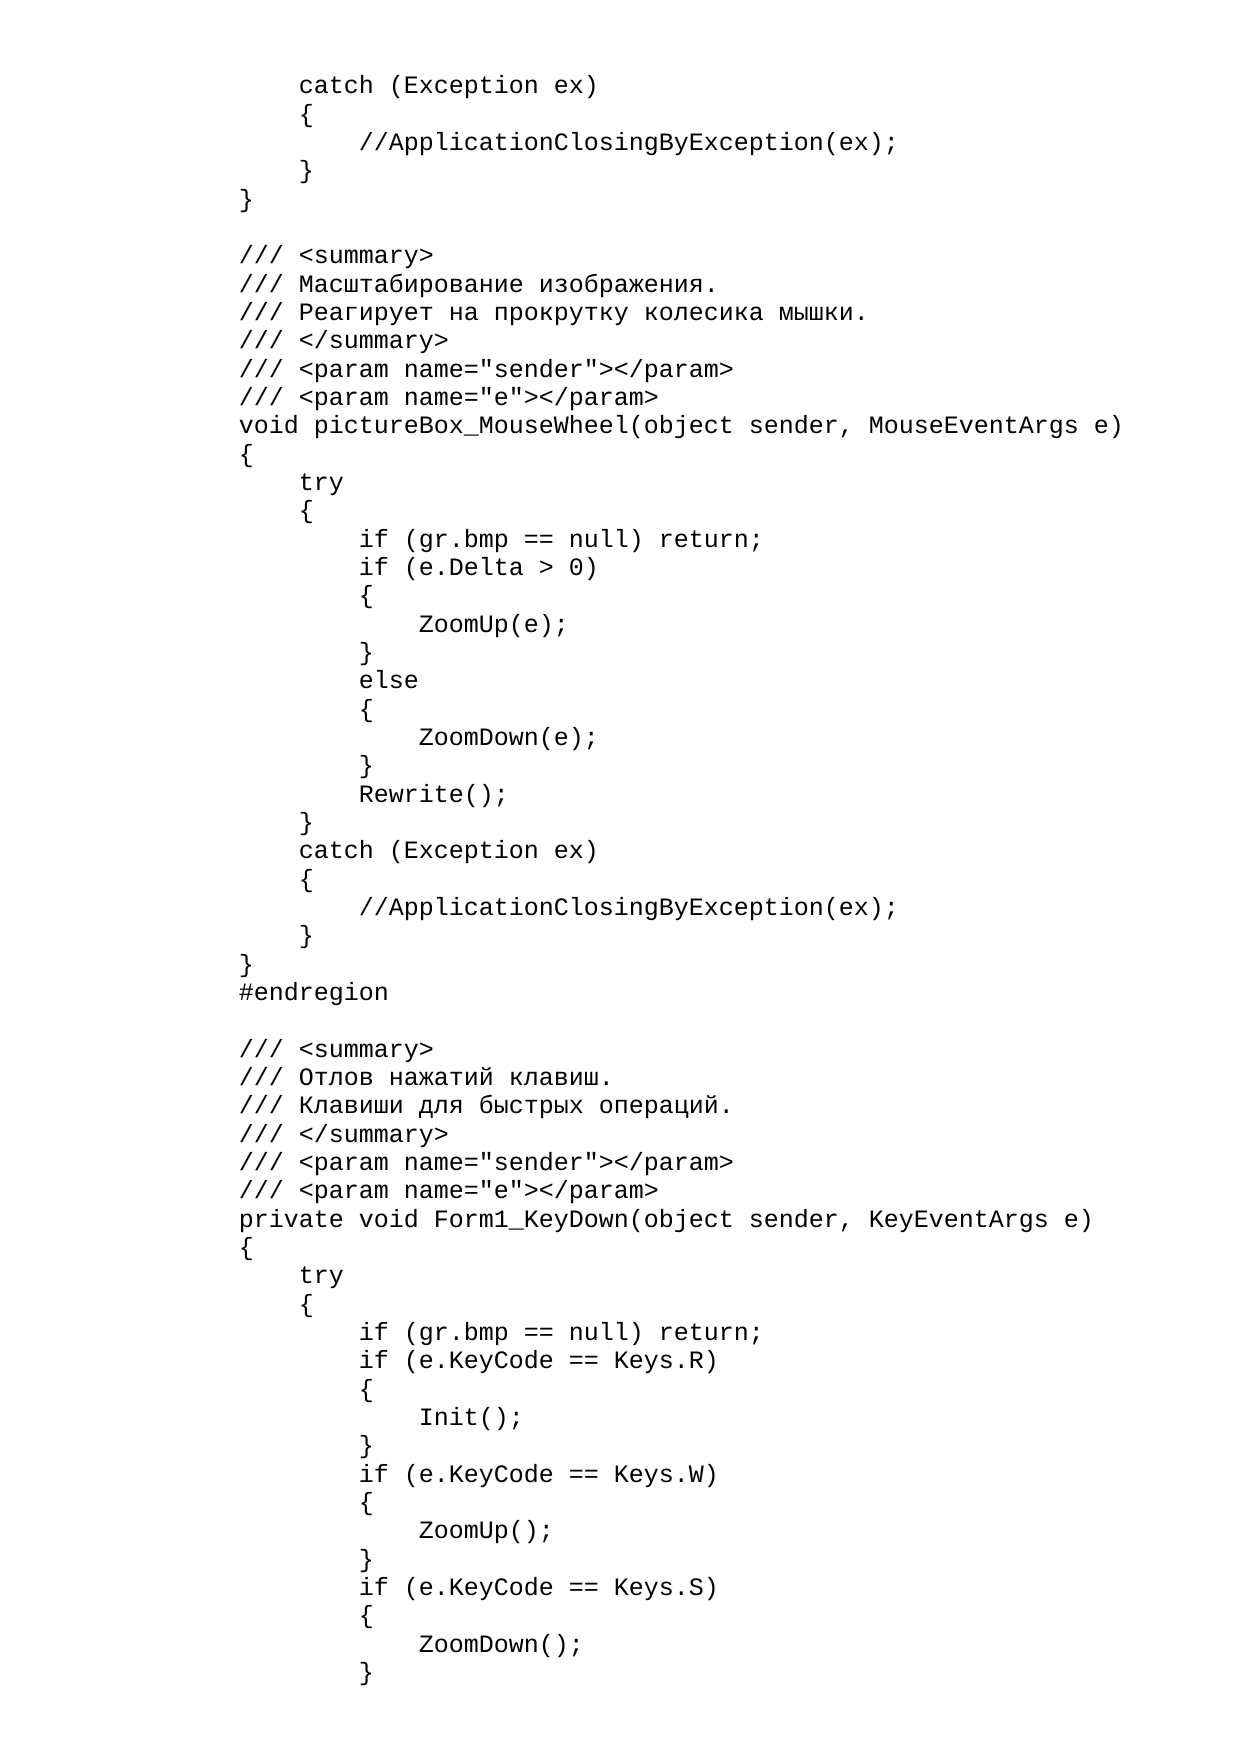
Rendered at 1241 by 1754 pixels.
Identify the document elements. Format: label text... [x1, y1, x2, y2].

text /// <summary> [119, 243, 1181, 271]
text { [119, 1376, 1181, 1404]
text } [119, 1546, 1181, 1574]
text void pictureBox_MouseWheel(object sender, MouseEventArgs e) [119, 413, 1181, 441]
text if (gr.bmp == null) return; [119, 526, 1181, 554]
text { [119, 441, 1181, 469]
text } [119, 186, 1181, 214]
text //ApplicationClosingByException(ex); [119, 894, 1181, 923]
text } [119, 1659, 1181, 1688]
text if (e.KeyCode == Keys.S) [119, 1574, 1181, 1603]
text } [119, 951, 1181, 979]
text } [119, 753, 1181, 781]
text { [119, 498, 1181, 526]
text { [119, 101, 1181, 129]
text if (gr.bmp == null) return; [119, 1319, 1181, 1348]
text try [119, 1263, 1181, 1291]
text { [119, 1234, 1181, 1263]
text /// <param name="sender"></param> [119, 1149, 1181, 1178]
text /// Реагирует на прокрутку колесика мышки. [119, 299, 1181, 328]
text { [119, 866, 1181, 894]
text } [119, 1433, 1181, 1461]
text /// <summary> [119, 1036, 1181, 1064]
text { [119, 696, 1181, 724]
text if (e.KeyCode == Keys.W) [119, 1461, 1181, 1489]
text { [119, 1489, 1181, 1518]
text if (e.Delta > 0) [119, 554, 1181, 583]
text } [119, 639, 1181, 668]
text ZoomUp(e); [119, 611, 1181, 639]
text catch (Exception ex) [119, 73, 1181, 101]
text /// Отлов нажатий клавиш. [119, 1064, 1181, 1093]
text Rewrite(); [119, 781, 1181, 809]
text private void Form1_KeyDown(object sender, KeyEventArgs e) [119, 1206, 1181, 1234]
text { [119, 583, 1181, 611]
text /// </summary> [119, 328, 1181, 356]
text /// <param name="sender"></param> [119, 356, 1181, 384]
text } [119, 809, 1181, 838]
text } [119, 923, 1181, 951]
text catch (Exception ex) [119, 838, 1181, 866]
text ZoomUp(); [119, 1518, 1181, 1546]
text { [119, 1291, 1181, 1319]
text { [119, 1603, 1181, 1631]
text } [119, 158, 1181, 186]
text /// </summary> [119, 1121, 1181, 1149]
text else [119, 668, 1181, 696]
text /// <param name="e"></param> [119, 384, 1181, 413]
text /// <param name="e"></param> [119, 1178, 1181, 1206]
text ZoomDown(); [119, 1631, 1181, 1659]
text if (e.KeyCode == Keys.R) [119, 1348, 1181, 1376]
text #endregion [119, 979, 1181, 1008]
text /// Масштабирование изображения. [119, 271, 1181, 299]
text /// Клавиши для быстрых операций. [119, 1093, 1181, 1121]
text Init(); [119, 1404, 1181, 1433]
text ZoomDown(e); [119, 724, 1181, 753]
text //ApplicationClosingByException(ex); [119, 129, 1181, 158]
text try [119, 469, 1181, 498]
